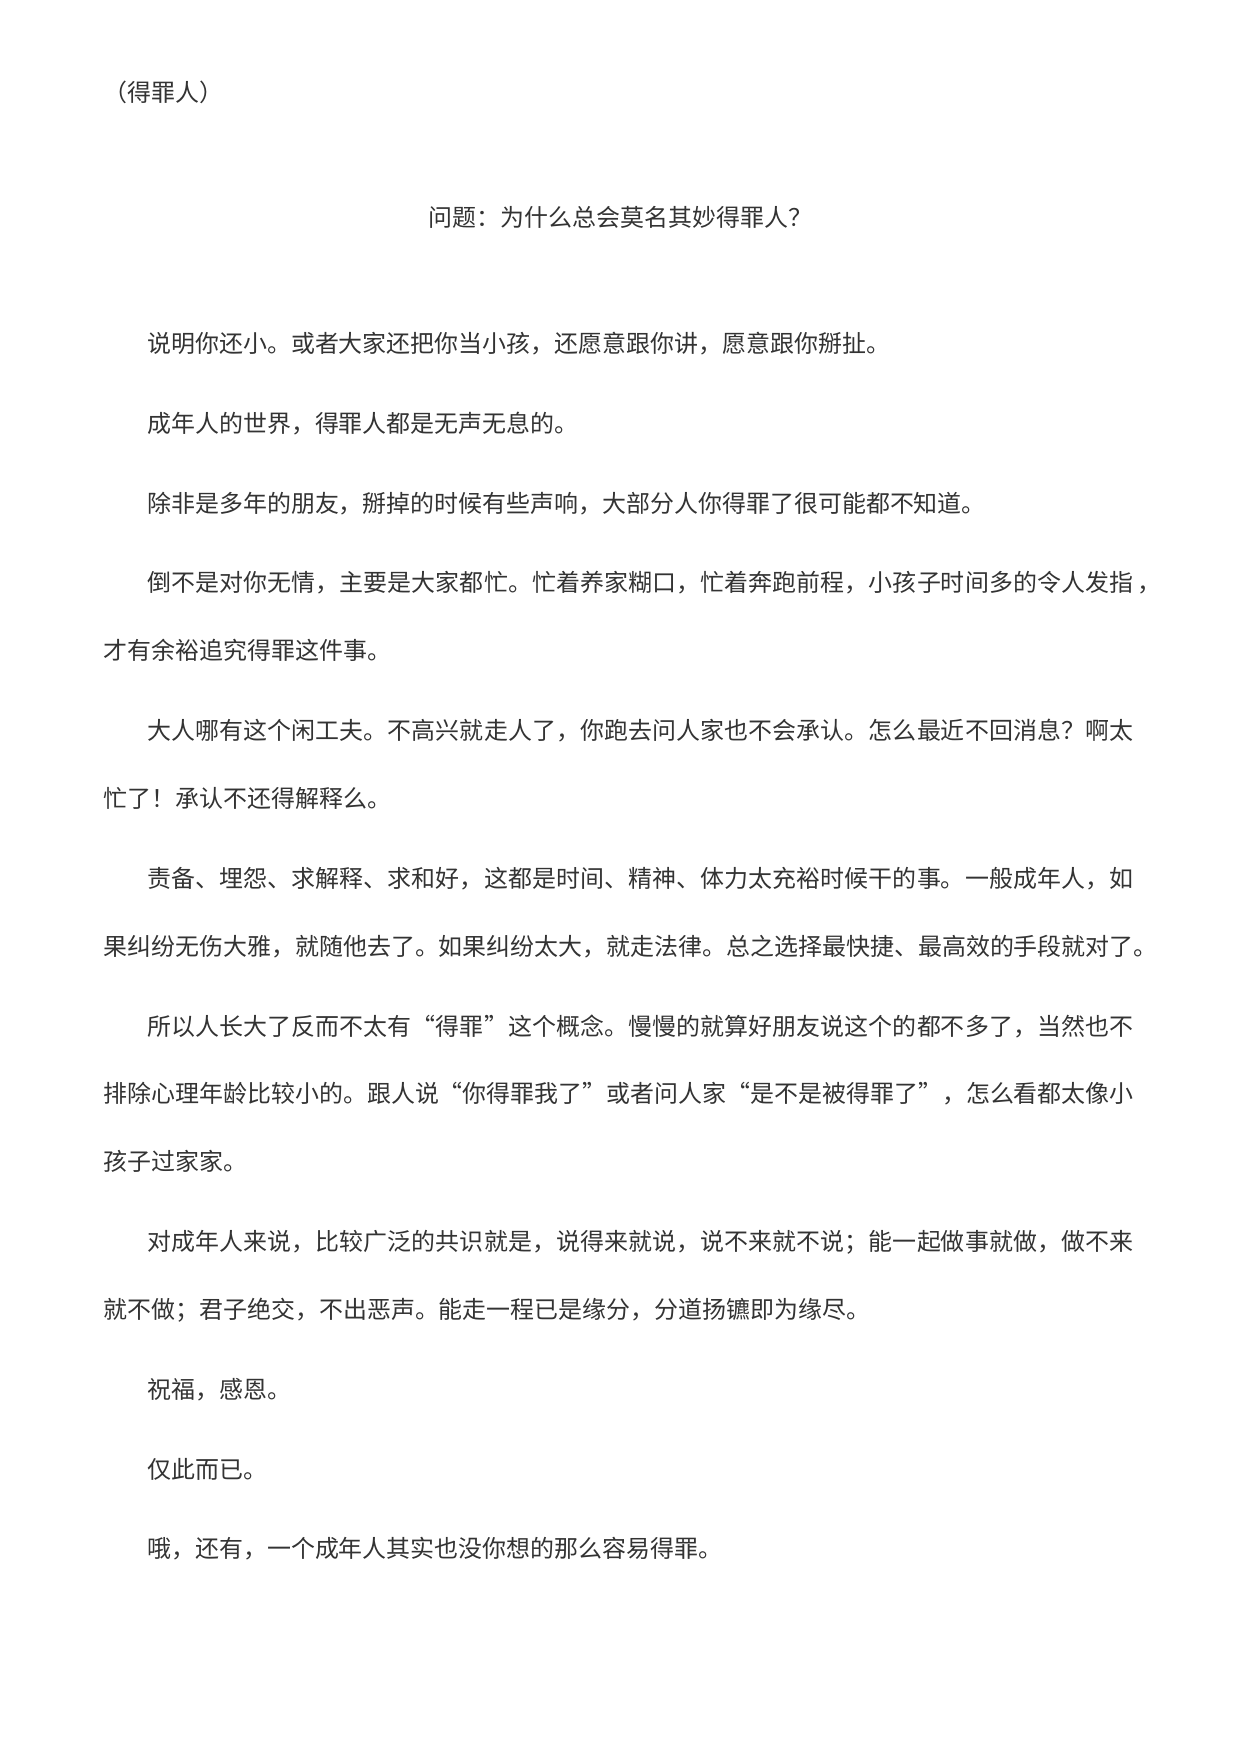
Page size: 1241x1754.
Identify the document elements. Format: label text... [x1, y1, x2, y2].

text 说明你还小。或者大家还把你当小孩，还愿意跟你讲，愿意跟你掰扯。 [103, 308, 1137, 376]
text 所以人长大了反而不太有“得罪”这个概念。慢慢的就算好朋友说这个的都不多了，当然也不排除心理年龄比较小的。跟人说“你得罪我了”或者问人家“是不是被得罪了”，怎么看都太像小孩子过家家。 [103, 991, 1137, 1194]
text 大人哪有这个闲工夫。不高兴就走人了，你跑去问人家也不会承认。怎么最近不回消息？啊太忙了！承认不还得解释么。 [103, 695, 1137, 831]
text 责备、埋怨、求解释、求和好，这都是时间、精神、体力太充裕时候干的事。一般成年人，如果纠纷无伤大雅，就随他去了。如果纠纷太大，就走法律。总之选择最快捷、最高效的手段就对了。 [103, 843, 1137, 979]
text 仅此而已。 [103, 1434, 1137, 1502]
text 除非是多年的朋友，掰掉的时候有些声响，大部分人你得罪了很可能都不知道。 [103, 468, 1137, 536]
text 哦，还有，一个成年人其实也没你想的那么容易得罪。 [103, 1513, 1137, 1581]
text 成年人的世界，得罪人都是无声无息的。 [103, 388, 1137, 456]
text （得罪人） [103, 57, 1137, 125]
text 倒不是对你无情，主要是大家都忙。忙着养家糊口，忙着奔跑前程，小孩子时间多的令人发指，才有余裕追究得罪这件事。 [103, 547, 1137, 683]
text 祝福，感恩。 [103, 1354, 1137, 1422]
text 对成年人来说，比较广泛的共识就是，说得来就说，说不来就不说；能一起做事就做，做不来就不做；君子绝交，不出恶声。能走一程已是缘分，分道扬镳即为缘尽。 [103, 1206, 1137, 1342]
text 问题：为什么总会莫名其妙得罪人？ [103, 182, 1137, 250]
